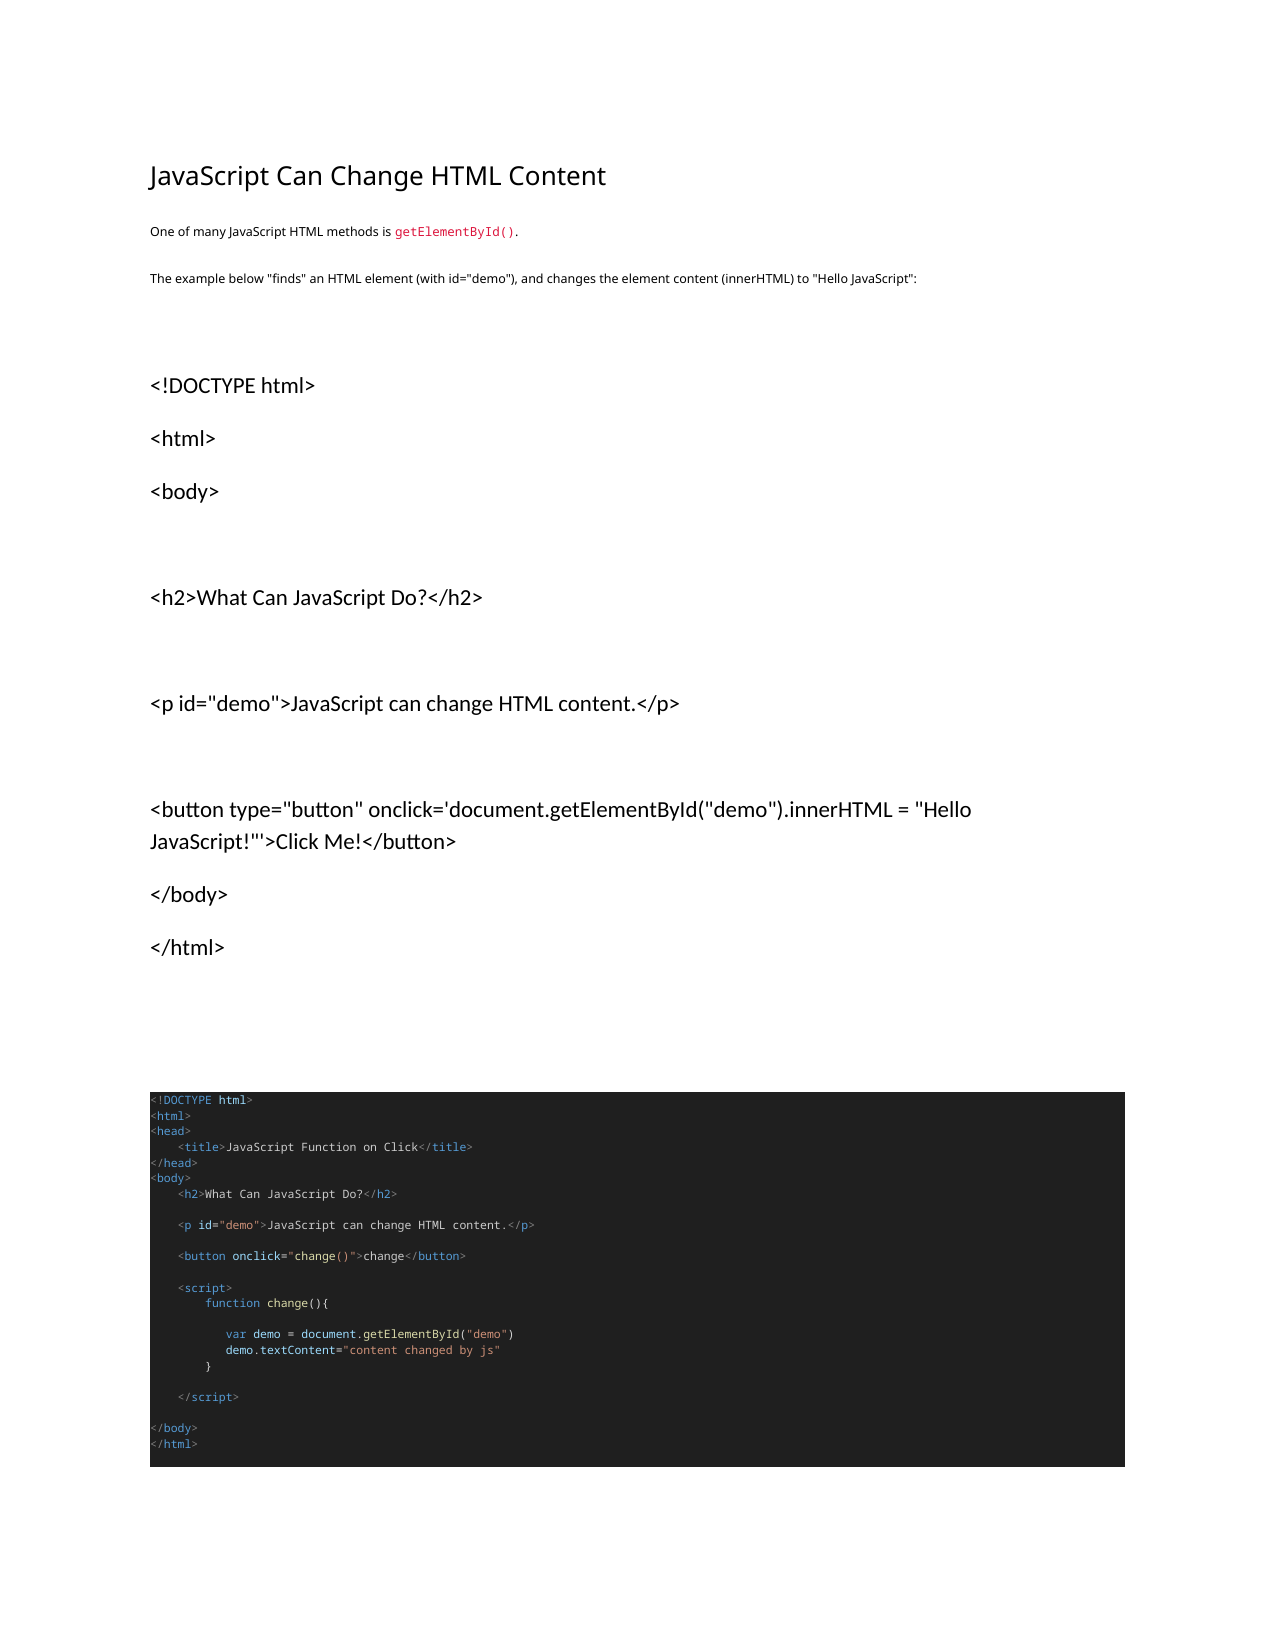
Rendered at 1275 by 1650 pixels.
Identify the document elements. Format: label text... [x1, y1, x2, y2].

text demo.textContent="content changed by js" [150, 1342, 1125, 1358]
text <button onclick="change()">change</button> [150, 1248, 1125, 1264]
text function change(){ [150, 1295, 1125, 1311]
text <h2>What Can JavaScript Do?</h2> [150, 1186, 1125, 1202]
text </html> [150, 1436, 1125, 1452]
text </head> [150, 1155, 1125, 1170]
text var demo = document.getElementById("demo") [150, 1327, 1125, 1342]
text <button type="button" onclick='document.getElementById("demo").innerHTML = "Hello JavaScript!"'>Click Me!</button> [150, 795, 1125, 855]
text <title>JavaScript Function on Click</title> [150, 1139, 1125, 1155]
text <!DOCTYPE html> [150, 371, 1125, 399]
text <p id="demo">JavaScript can change HTML content.</p> [150, 689, 1125, 717]
text </body> [150, 1420, 1125, 1436]
text } [150, 1358, 1125, 1373]
text The example below "finds" an HTML element (with id="demo"), and changes the element content (innerHTML) to "Hello JavaScript": [150, 271, 1125, 288]
text <!DOCTYPE html> [150, 1092, 1125, 1108]
text <head> [150, 1123, 1125, 1139]
text <h2>What Can JavaScript Do?</h2> [150, 583, 1125, 611]
text <p id="demo">JavaScript can change HTML content.</p> [150, 1217, 1125, 1233]
text <body> [150, 1170, 1125, 1186]
text <html> [150, 424, 1125, 452]
text </body> [150, 880, 1125, 908]
text JavaScript Can Change HTML Content [150, 158, 1125, 193]
text </html> [150, 933, 1125, 961]
text One of many JavaScript HTML methods is getElementById(). [150, 223, 1125, 241]
text </script> [150, 1389, 1125, 1405]
text <script> [150, 1280, 1125, 1295]
text <html> [150, 1108, 1125, 1123]
text <body> [150, 477, 1125, 505]
